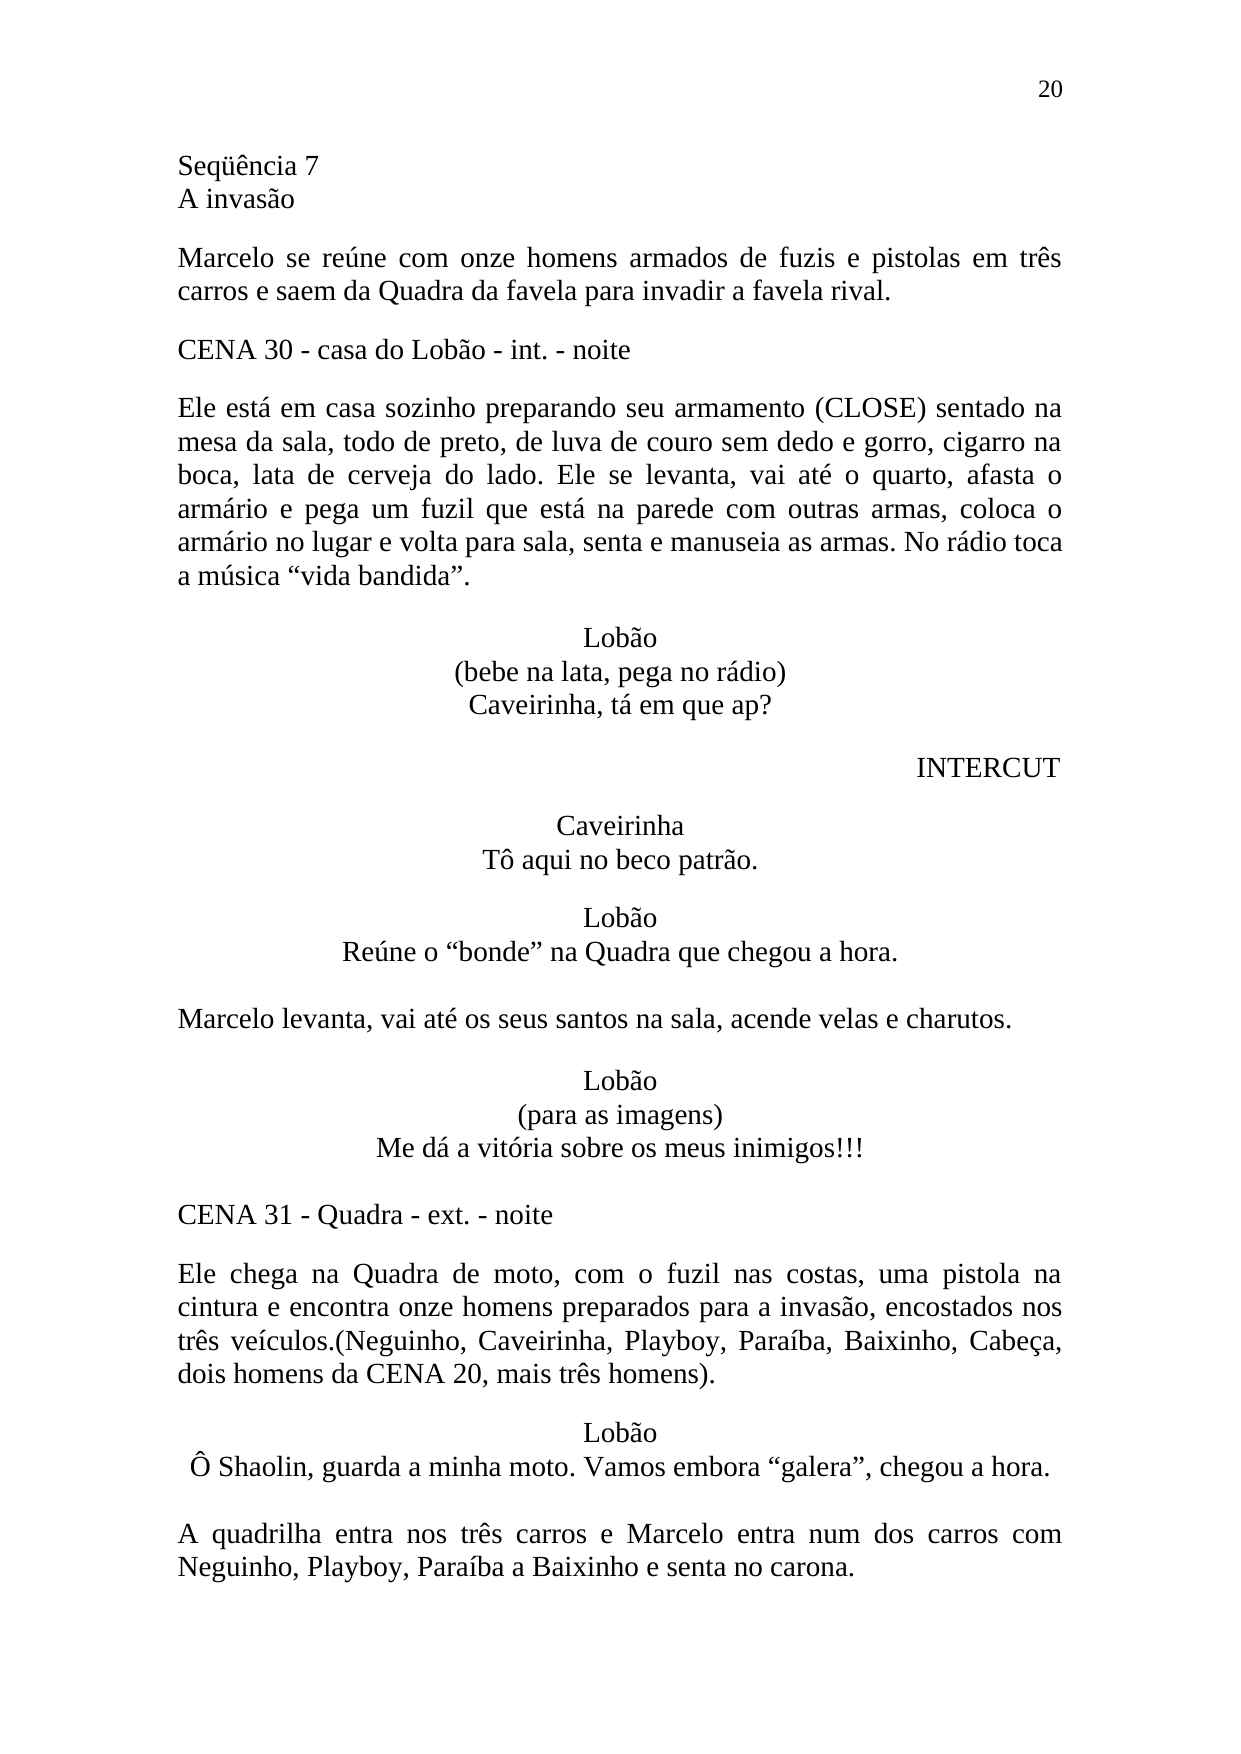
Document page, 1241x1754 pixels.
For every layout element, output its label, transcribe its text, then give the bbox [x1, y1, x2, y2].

text Ô Shaolin, guarda a minha moto. Vamos embora “galera”, chegou a hora. [177, 1449, 1063, 1482]
text Tô aqui no beco patrão. [177, 842, 1063, 875]
text (bebe na lata, pega no rádio) [177, 654, 1063, 687]
text CENA 31 - Quadra - ext. - noite [177, 1197, 1063, 1231]
text Lobão [177, 1415, 1063, 1449]
text Ele está em casa sozinho preparando seu armamento (CLOSE) sentado na mesa da sala, todo de preto, de luva de couro sem dedo e gorro, cigarro na boca, lata de cerveja do lado. Ele se levanta, vai até o quarto, afasta o armário e pega um fuzil que está na parede com outras armas, coloca o armário no lugar e volta para sala, senta e manuseia as armas. No rádio toca a música “vida bandida”. [177, 390, 1063, 592]
text Marcelo se reúne com onze homens armados de fuzis e pistolas em três carros e saem da Quadra da favela para invadir a favela rival. [177, 240, 1063, 307]
text Lobão [177, 620, 1063, 654]
text CENA 30 - casa do Lobão - int. - noite [177, 332, 1063, 365]
text Seqüência 7 A invasão [177, 148, 1063, 215]
text Ele chega na Quadra de moto, com o fuzil nas costas, uma pistola na cintura e encontra onze homens preparados para a invasão, encostados nos três veículos.(Neguinho, Caveirinha, Playboy, Paraíba, Baixinho, Cabeça, dois homens da CENA 20, mais três homens). [177, 1256, 1063, 1390]
text Caveirinha [177, 808, 1063, 842]
text Marcelo levanta, vai até os seus santos na sala, acende velas e charutos. [177, 1001, 1063, 1034]
text (para as imagens) [177, 1097, 1063, 1130]
text Reúne o “bonde” na Quadra que chegou a hora. [177, 934, 1063, 967]
text Me dá a vitória sobre os meus inimigos!!! [177, 1130, 1063, 1164]
text Lobão [177, 1063, 1063, 1097]
text Lobão [177, 900, 1063, 934]
text Caveirinha, tá em que ap? [177, 687, 1063, 721]
text INTERCUT [177, 750, 1063, 783]
text A quadrilha entra nos três carros e Marcelo entra num dos carros com Neguinho, Playboy, Paraíba a Baixinho e senta no carona. [177, 1516, 1063, 1583]
